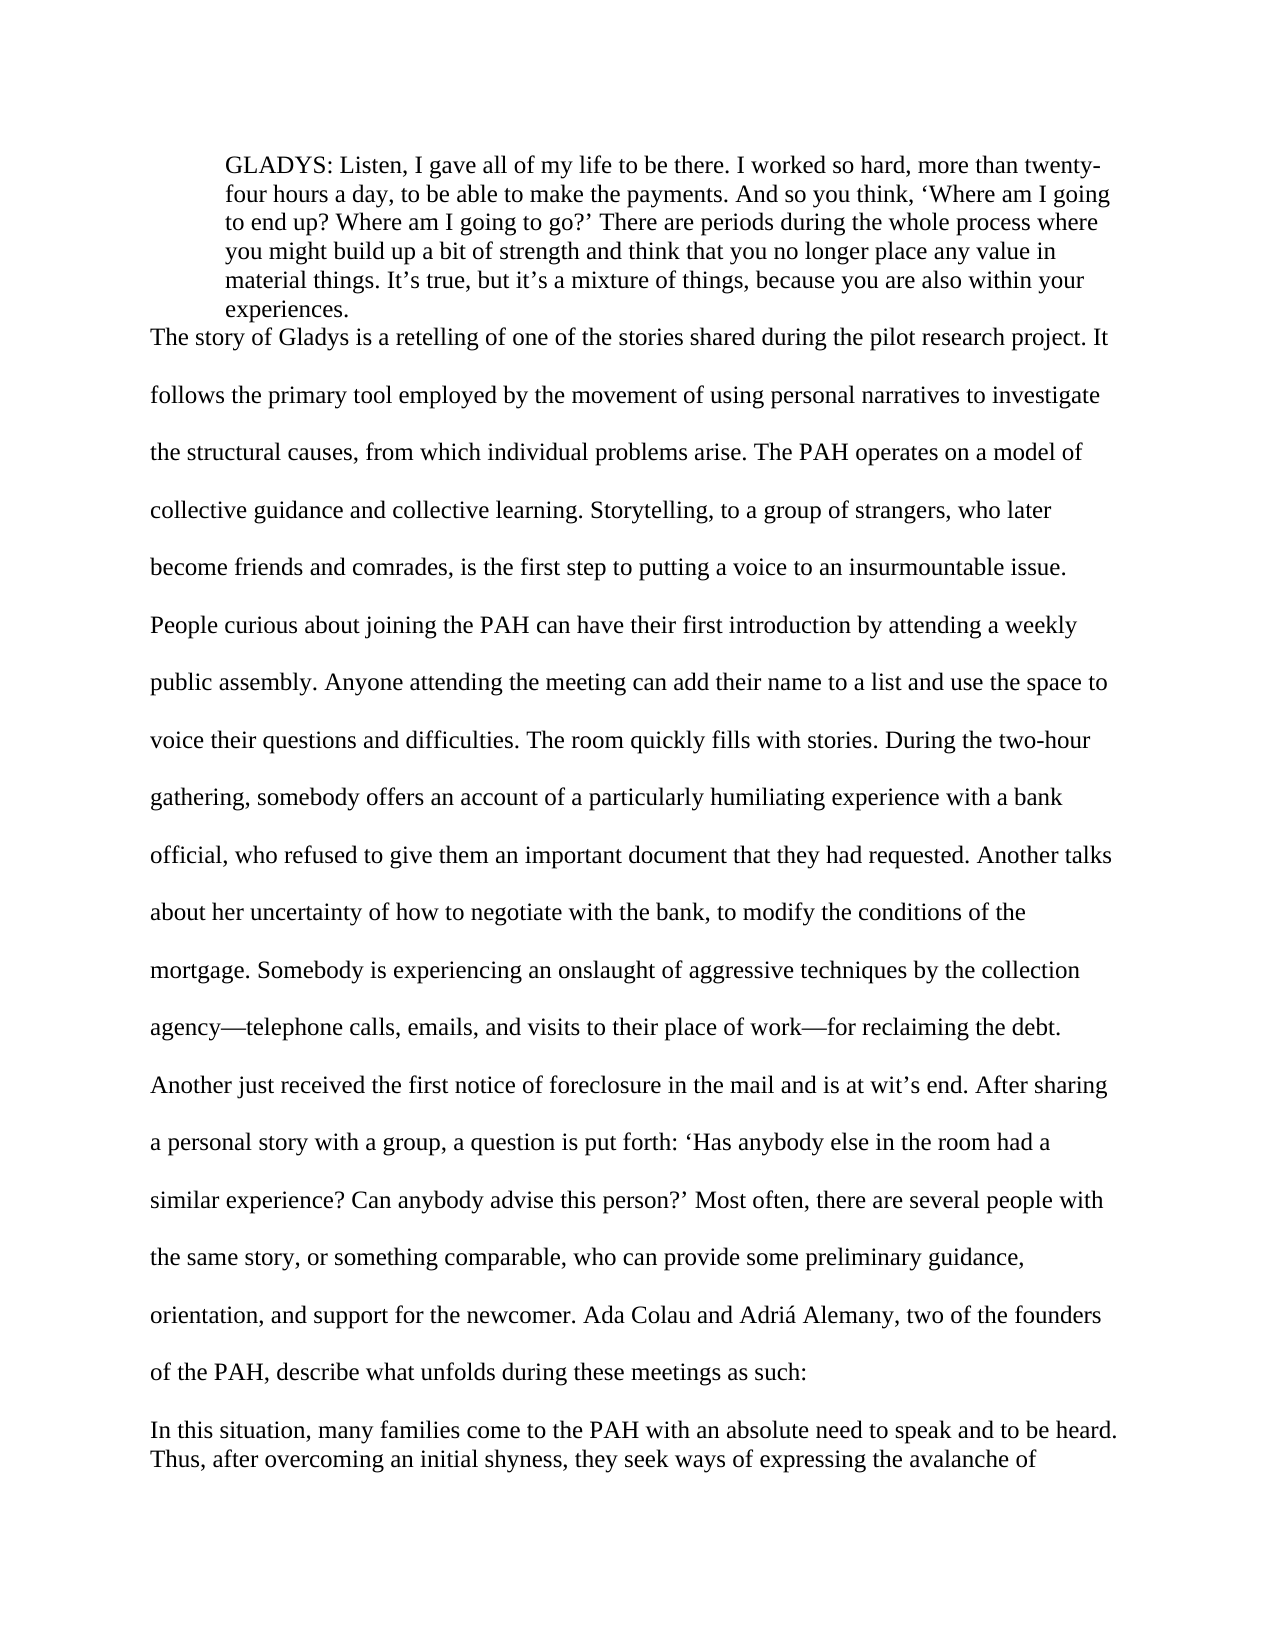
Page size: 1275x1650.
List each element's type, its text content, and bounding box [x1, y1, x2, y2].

subtitle GLADYS: Listen, I gave all of my life to be there. I worked so hard, more than twenty-four hours a day, to be able to make the payments. And so you think, ‘Where am I going to end up? Where am I going to go?’ There are periods during the whole process where you might build up a bit of strength and think that you no longer place any value in material things. It’s true, but it’s a mixture of things, because you are also within your experiences. [225, 150, 1125, 322]
text The story of Gladys is a retelling of one of the stories shared during the pilot research project. It follows the primary tool employed by the movement of using personal narratives to investigate the structural causes, from which individual problems arise. The PAH operates on a model of collective guidance and collective learning. Storytelling, to a group of strangers, who later become friends and comrades, is the first step to putting a voice to an insurmountable issue. [150, 322, 1125, 581]
